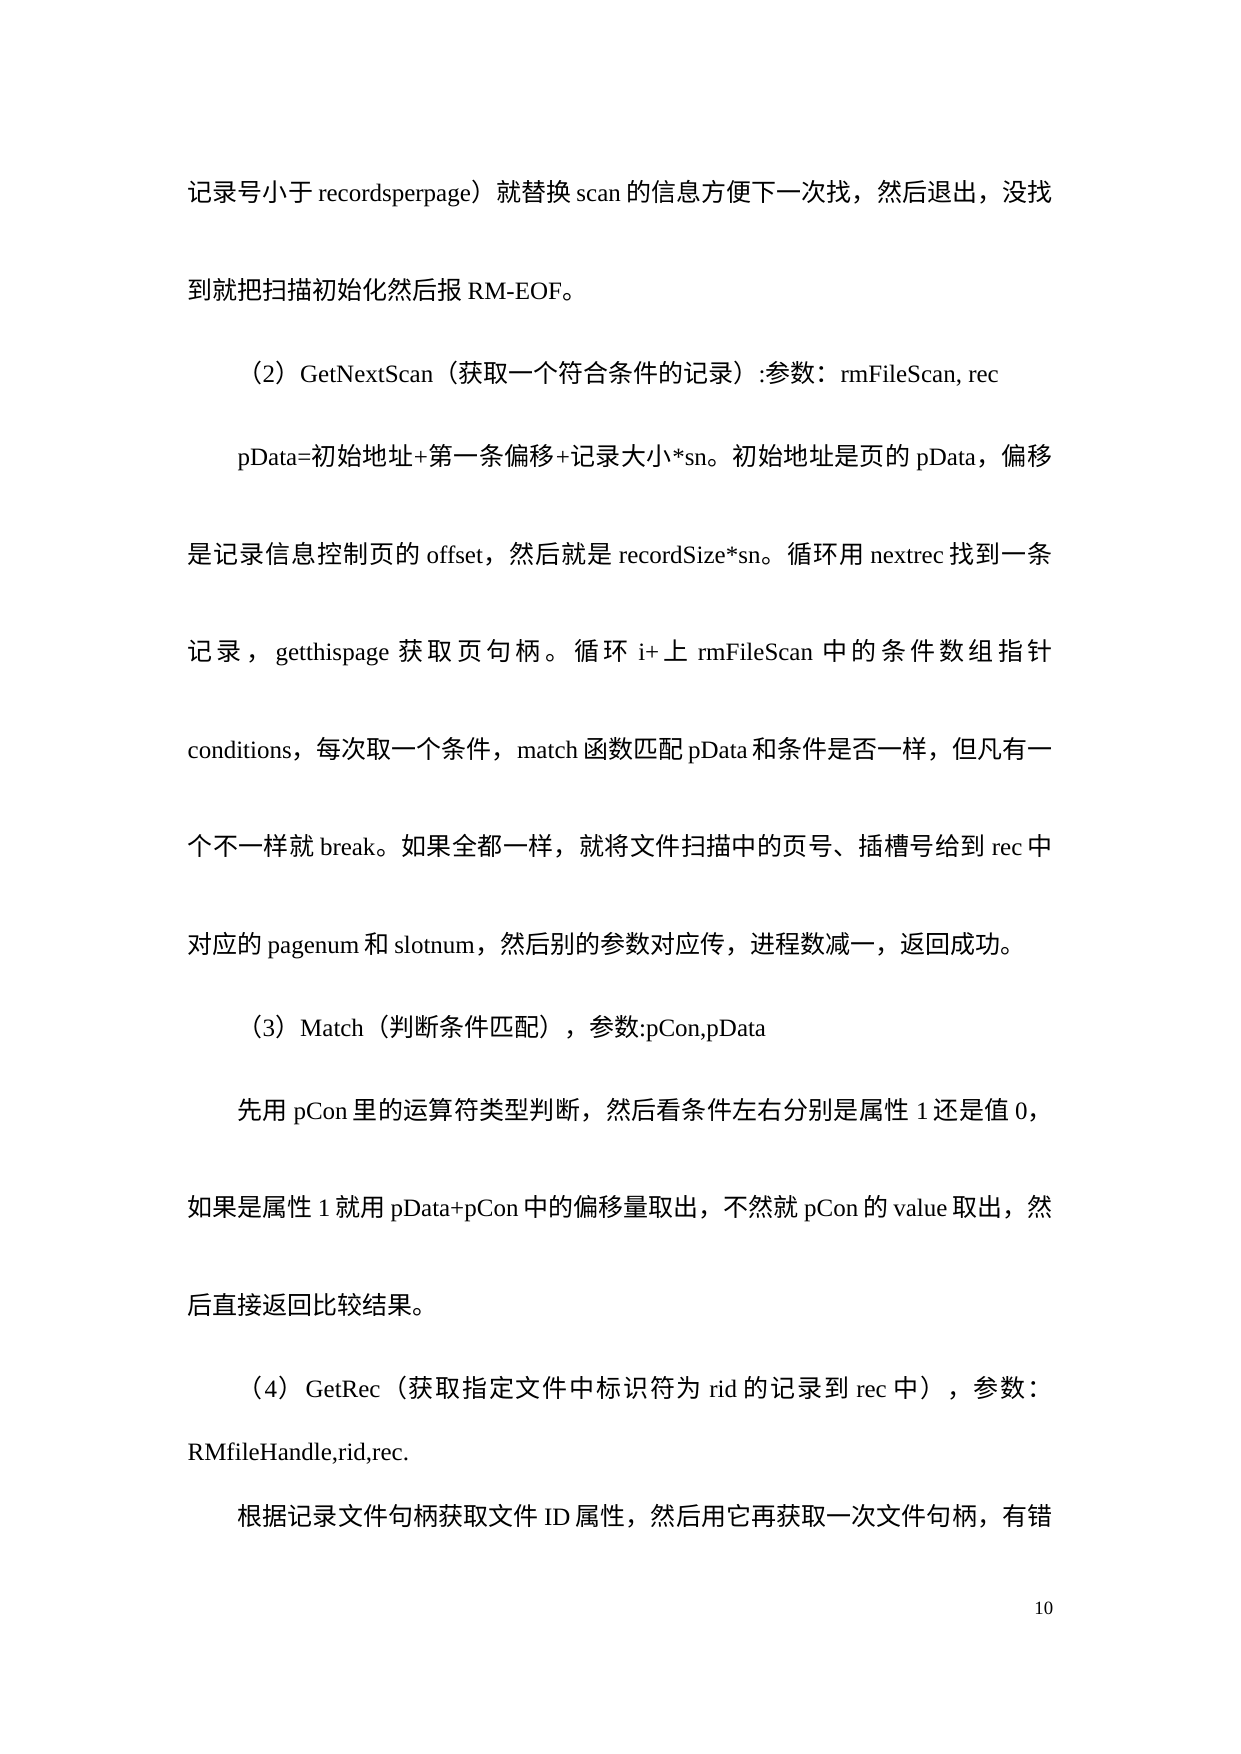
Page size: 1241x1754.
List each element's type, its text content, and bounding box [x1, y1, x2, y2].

text （3）Match（判断条件匹配），参数:pCon,pData [187, 993, 1053, 1058]
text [187, 1482, 1053, 1547]
text （4）GetRec（获取指定文件中标识符为rid的记录到rec中），参数：RMfileHandle,rid,rec. [187, 1354, 1053, 1468]
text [187, 158, 1053, 321]
text pData=初始地址+第一条偏移+记录大小*sn。初始地址是页的pData，偏移是记录信息控制页的offset，然后就是recordSize*sn。循环用nextrec找到一条记录，getthispage获取页句柄。循环i+上rmFileScan中的条件数组指针conditions，每次取一个条件，match函数匹配pData和条件是否一样，但凡有一个不一样就break。如果全都一样，就将文件扫描中的页号、插槽号给到rec中对应的pagenum和slotnum，然后别的参数对应传，进程数减一，返回成功。 [187, 422, 1053, 975]
text （2）GetNextScan（获取一个符合条件的记录）:参数：rmFileScan, rec [187, 339, 1053, 404]
text 先用pCon里的运算符类型判断，然后看条件左右分别是属性1还是值0，如果是属性1就用pData+pCon中的偏移量取出，不然就pCon的value取出，然后直接返回比较结果。 [187, 1076, 1053, 1336]
